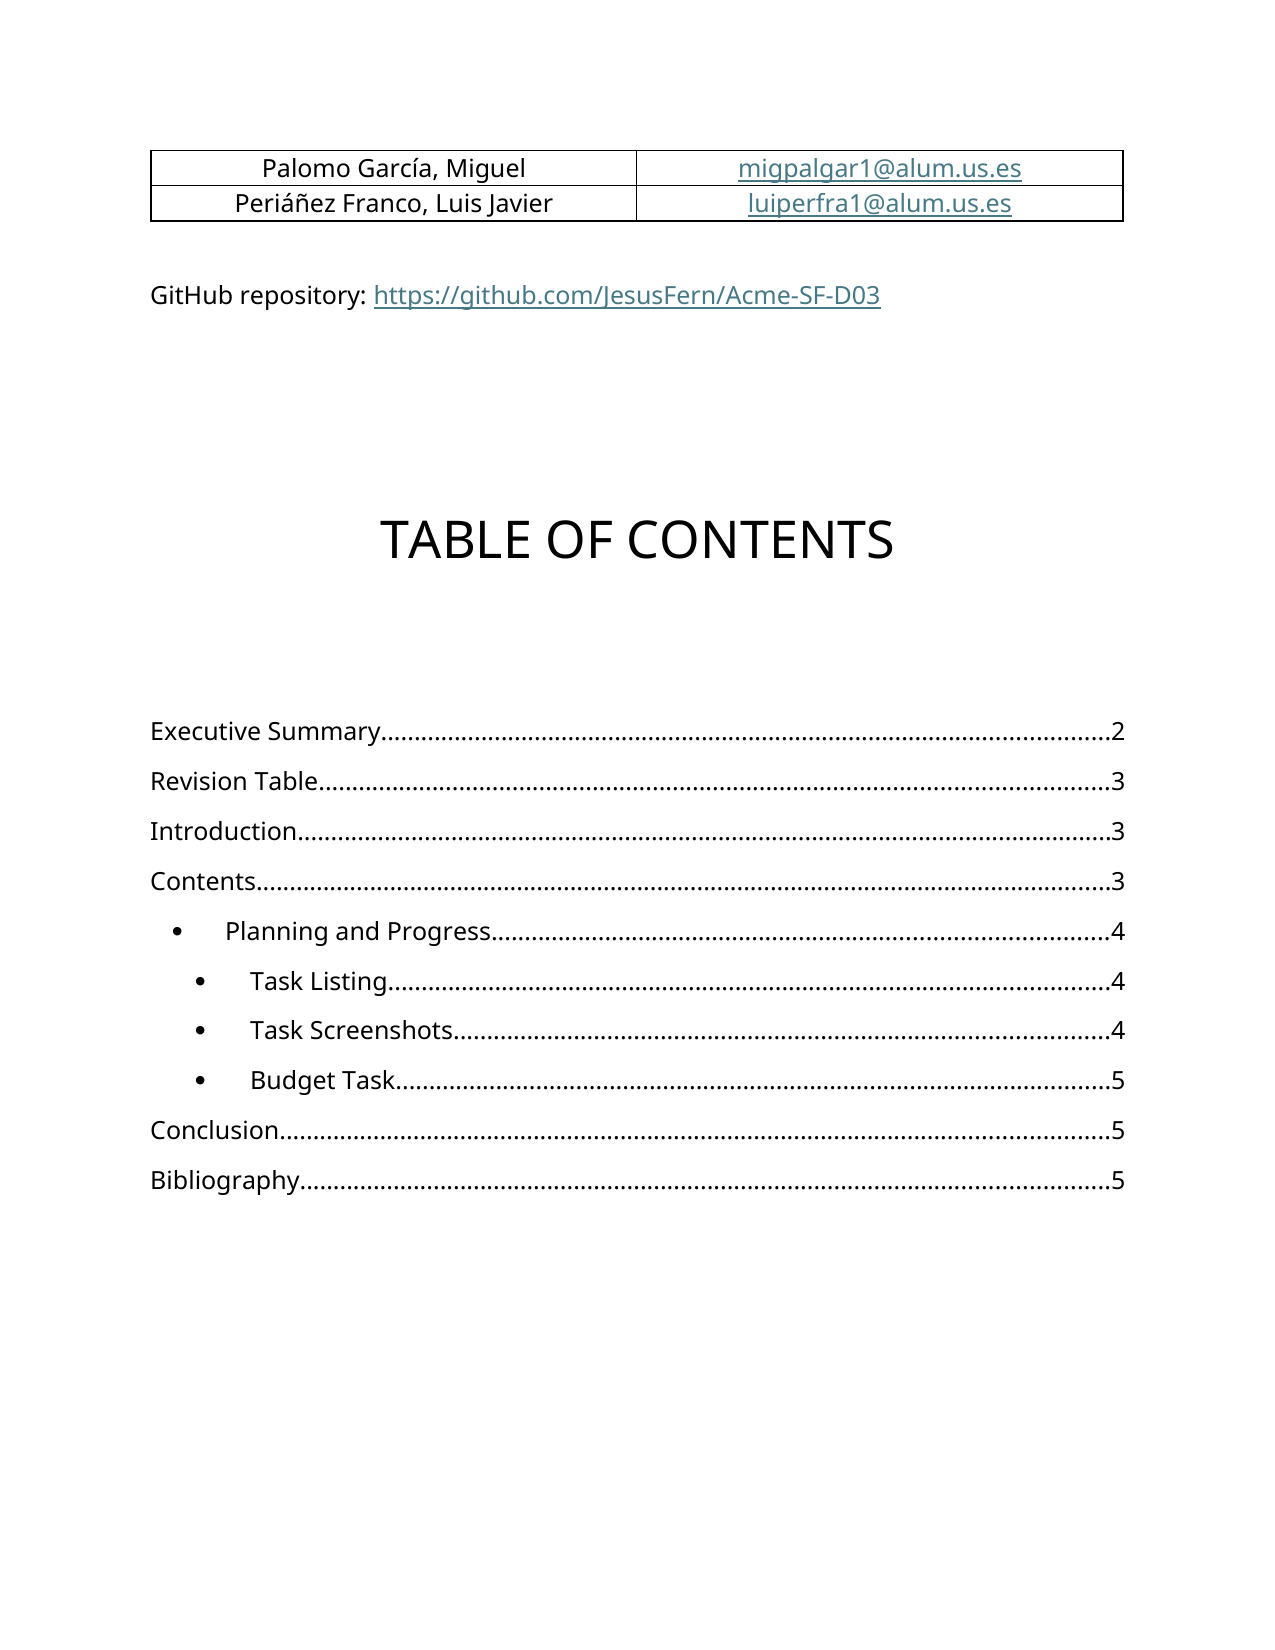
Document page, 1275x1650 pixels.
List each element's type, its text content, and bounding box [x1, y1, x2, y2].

table_cell Periáñez Franco, Luis Javier [152, 186, 636, 220]
table_cell migpalgar1@alum.us.es [637, 151, 1122, 185]
table_cell luiperfra1@alum.us.es [637, 186, 1122, 220]
text GitHub repository: https://github.com/JesusFern/Acme-SF-D03 [150, 278, 1125, 312]
table_cell Palomo García, Miguel [152, 151, 636, 185]
text TABLE OF CONTENTS [150, 502, 1125, 573]
